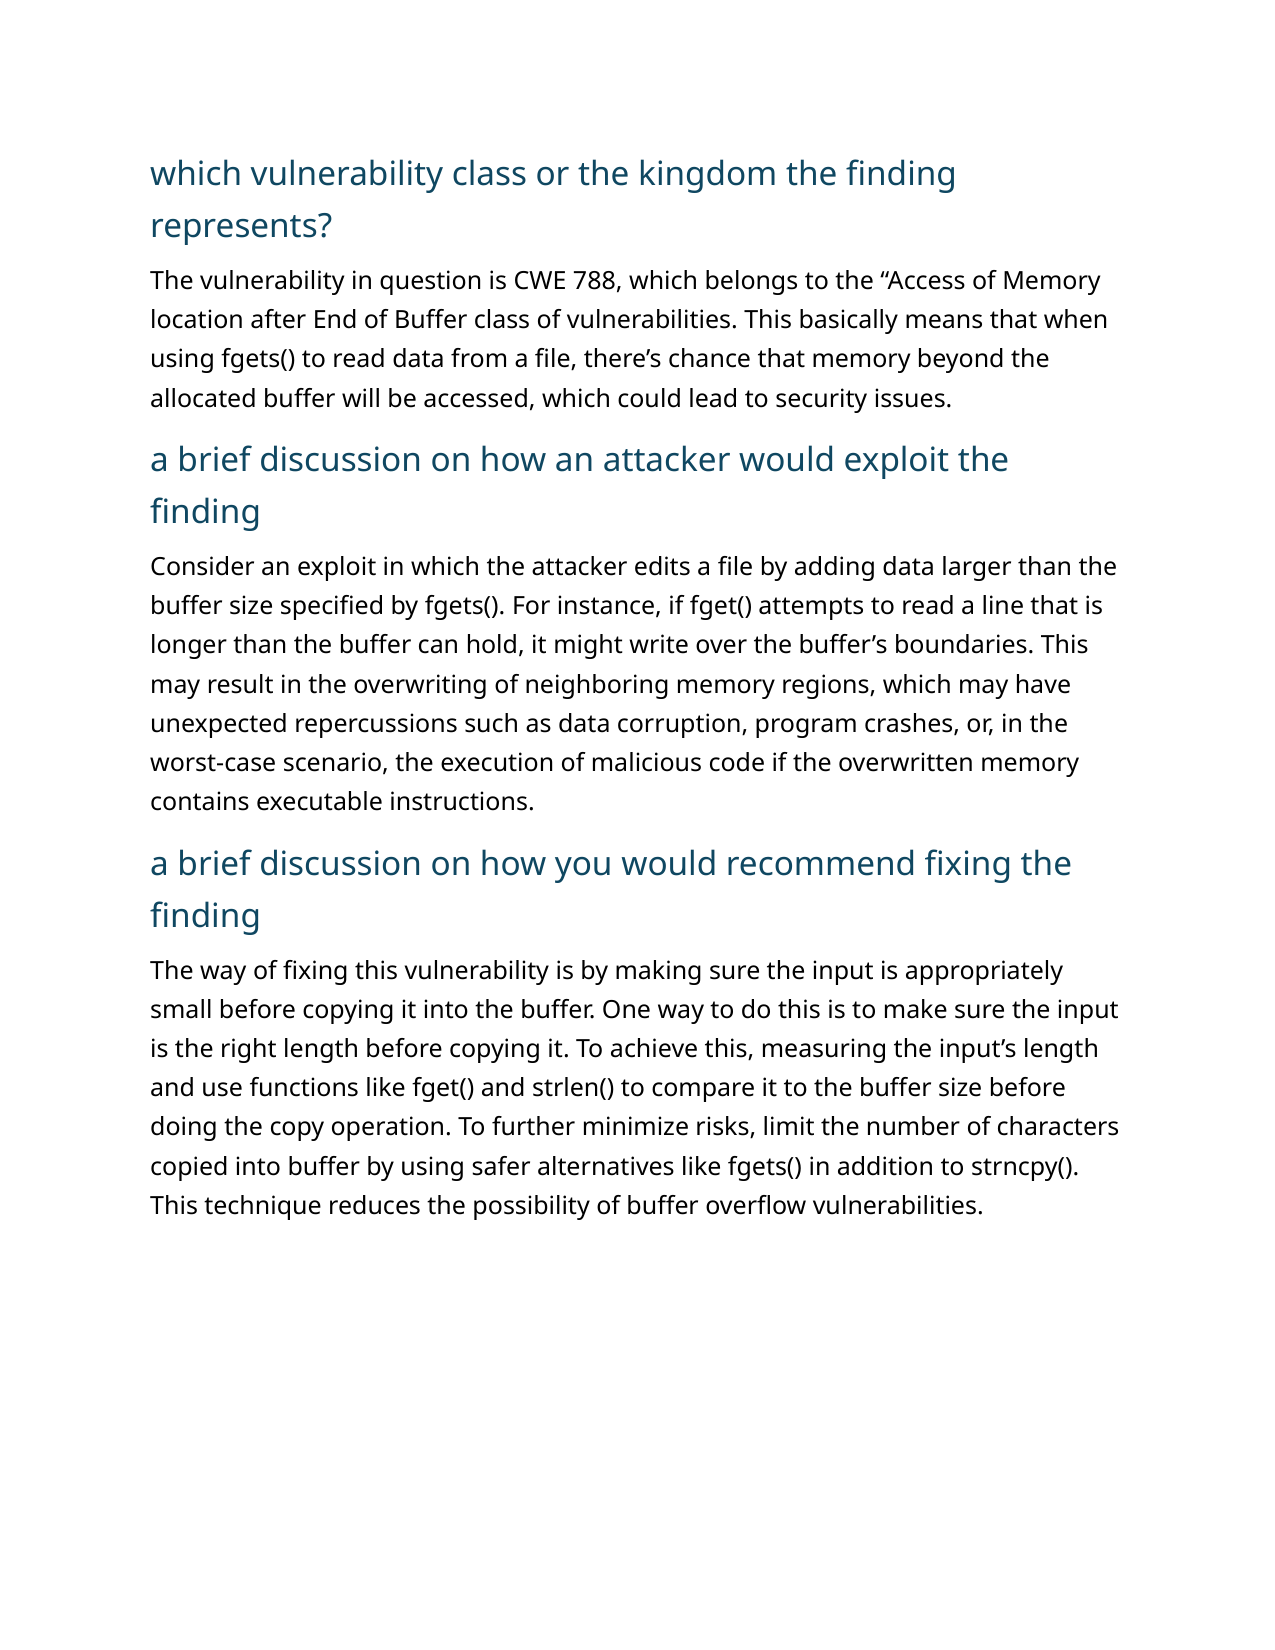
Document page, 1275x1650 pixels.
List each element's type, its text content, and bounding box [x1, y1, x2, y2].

text Consider an exploit in which the attacker edits a file by adding data larger than the buffer size specified by fgets(). For instance, if fget() attempts to read a line that is longer than the buffer can hold, it might write over the buffer’s boundaries. This may result in the overwriting of neighboring memory regions, which may have unexpected repercussions such as data corruption, program crashes, or, in the worst-case scenario, the execution of malicious code if the overwritten memory contains executable instructions. [150, 549, 1125, 818]
text The vulnerability in question is CWE 788, which belongs to the “Access of Memory location after End of Buffer class of vulnerabilities. This basically means that when using fgets() to read data from a file, there’s chance that memory beyond the allocated buffer will be accessed, which could lead to security issues. [150, 263, 1125, 414]
subtitle which vulnerability class or the kingdom the finding represents? [150, 150, 1125, 248]
subtitle a brief discussion on how you would recommend fixing the finding [150, 839, 1125, 937]
text The way of fixing this vulnerability is by making sure the input is appropriately small before copying it into the buffer. One way to do this is to make sure the input is the right length before copying it. To achieve this, measuring the input’s length and use functions like fget() and strlen() to compare it to the buffer size before doing the copy operation. To further minimize risks, limit the number of characters copied into buffer by using safer alternatives like fgets() in addition to strncpy(). This technique reduces the possibility of buffer overflow vulnerabilities. [150, 952, 1125, 1221]
subtitle a brief discussion on how an attacker would exploit the finding [150, 436, 1125, 534]
